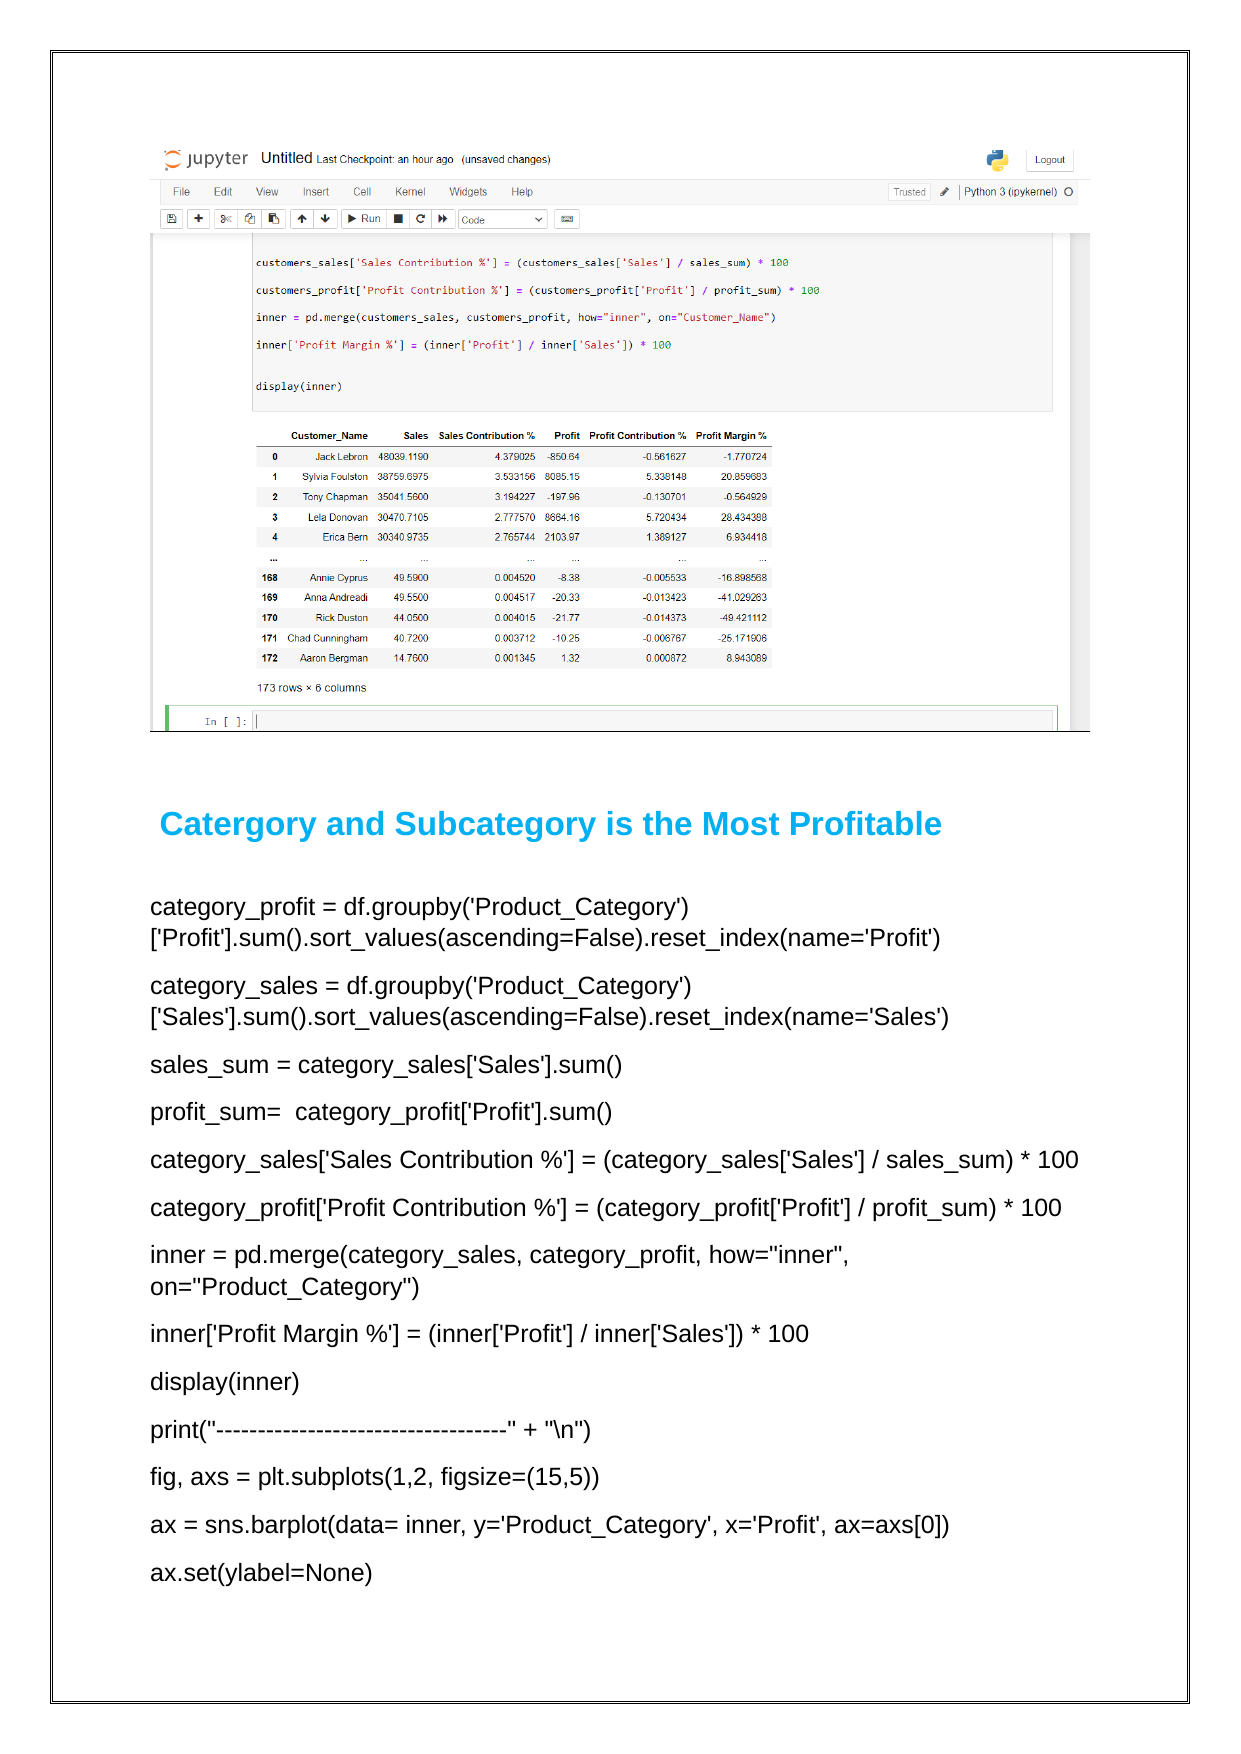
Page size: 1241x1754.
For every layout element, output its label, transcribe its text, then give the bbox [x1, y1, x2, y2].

text print("-----------------------------------" + "\n") [150, 1415, 1090, 1443]
picture [150, 150, 1091, 732]
text inner['Profit Margin %'] = (inner['Profit'] / inner['Sales']) * 100 [150, 1319, 1090, 1348]
text category_profit['Profit Contribution %'] = (category_profit['Profit'] / profit_sum) * 100 [150, 1193, 1090, 1222]
text category_sales['Sales Contribution %'] = (category_sales['Sales'] / sales_sum) * 100 [150, 1145, 1090, 1174]
subtitle Catergory and Subcategory is the Most Profitable [150, 804, 1090, 842]
text fig, axs = plt.subplots(1,2, figsize=(15,5)) [150, 1462, 1090, 1491]
text ax.set(ylabel=None) [150, 1558, 1090, 1587]
text sales_sum = category_sales['Sales'].sum() [150, 1050, 1090, 1078]
text category_sales = df.groupby('Product_Category')['Sales'].sum().sort_values(ascending=False).reset_index(name='Sales') [150, 971, 1090, 1031]
text profit_sum= category_profit['Profit'].sum() [150, 1097, 1090, 1126]
text category_profit = df.groupby('Product_Category')['Profit'].sum().sort_values(ascending=False).reset_index(name='Profit') [150, 892, 1090, 952]
text inner = pd.merge(category_sales, category_profit, how="inner", on="Product_Category") [150, 1241, 1090, 1300]
text ax = sns.barplot(data= inner, y='Product_Category', x='Profit', ax=axs[0]) [150, 1510, 1090, 1539]
text display(inner) [150, 1367, 1090, 1396]
